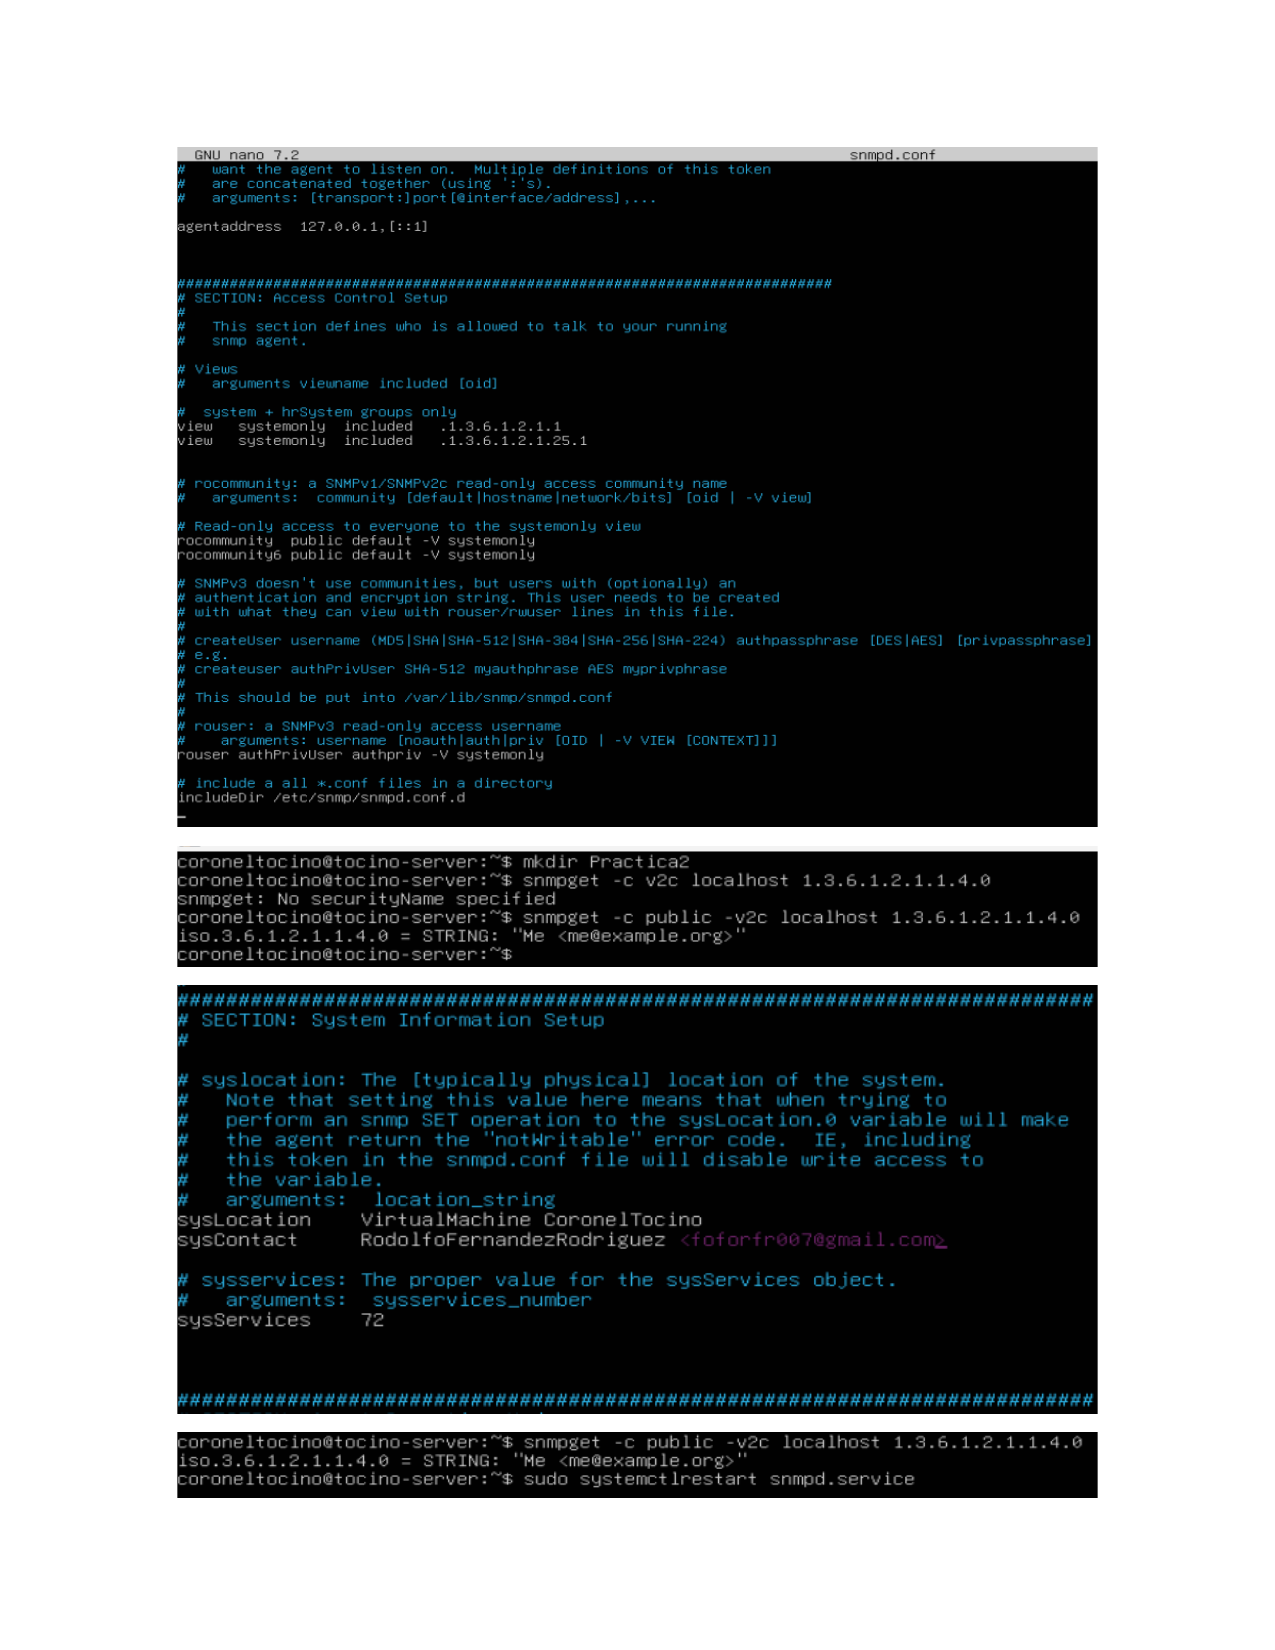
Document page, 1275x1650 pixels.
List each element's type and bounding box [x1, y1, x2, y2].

picture [177, 985, 1098, 1414]
picture [177, 846, 1098, 967]
picture [177, 147, 1098, 827]
picture [177, 1432, 1098, 1498]
